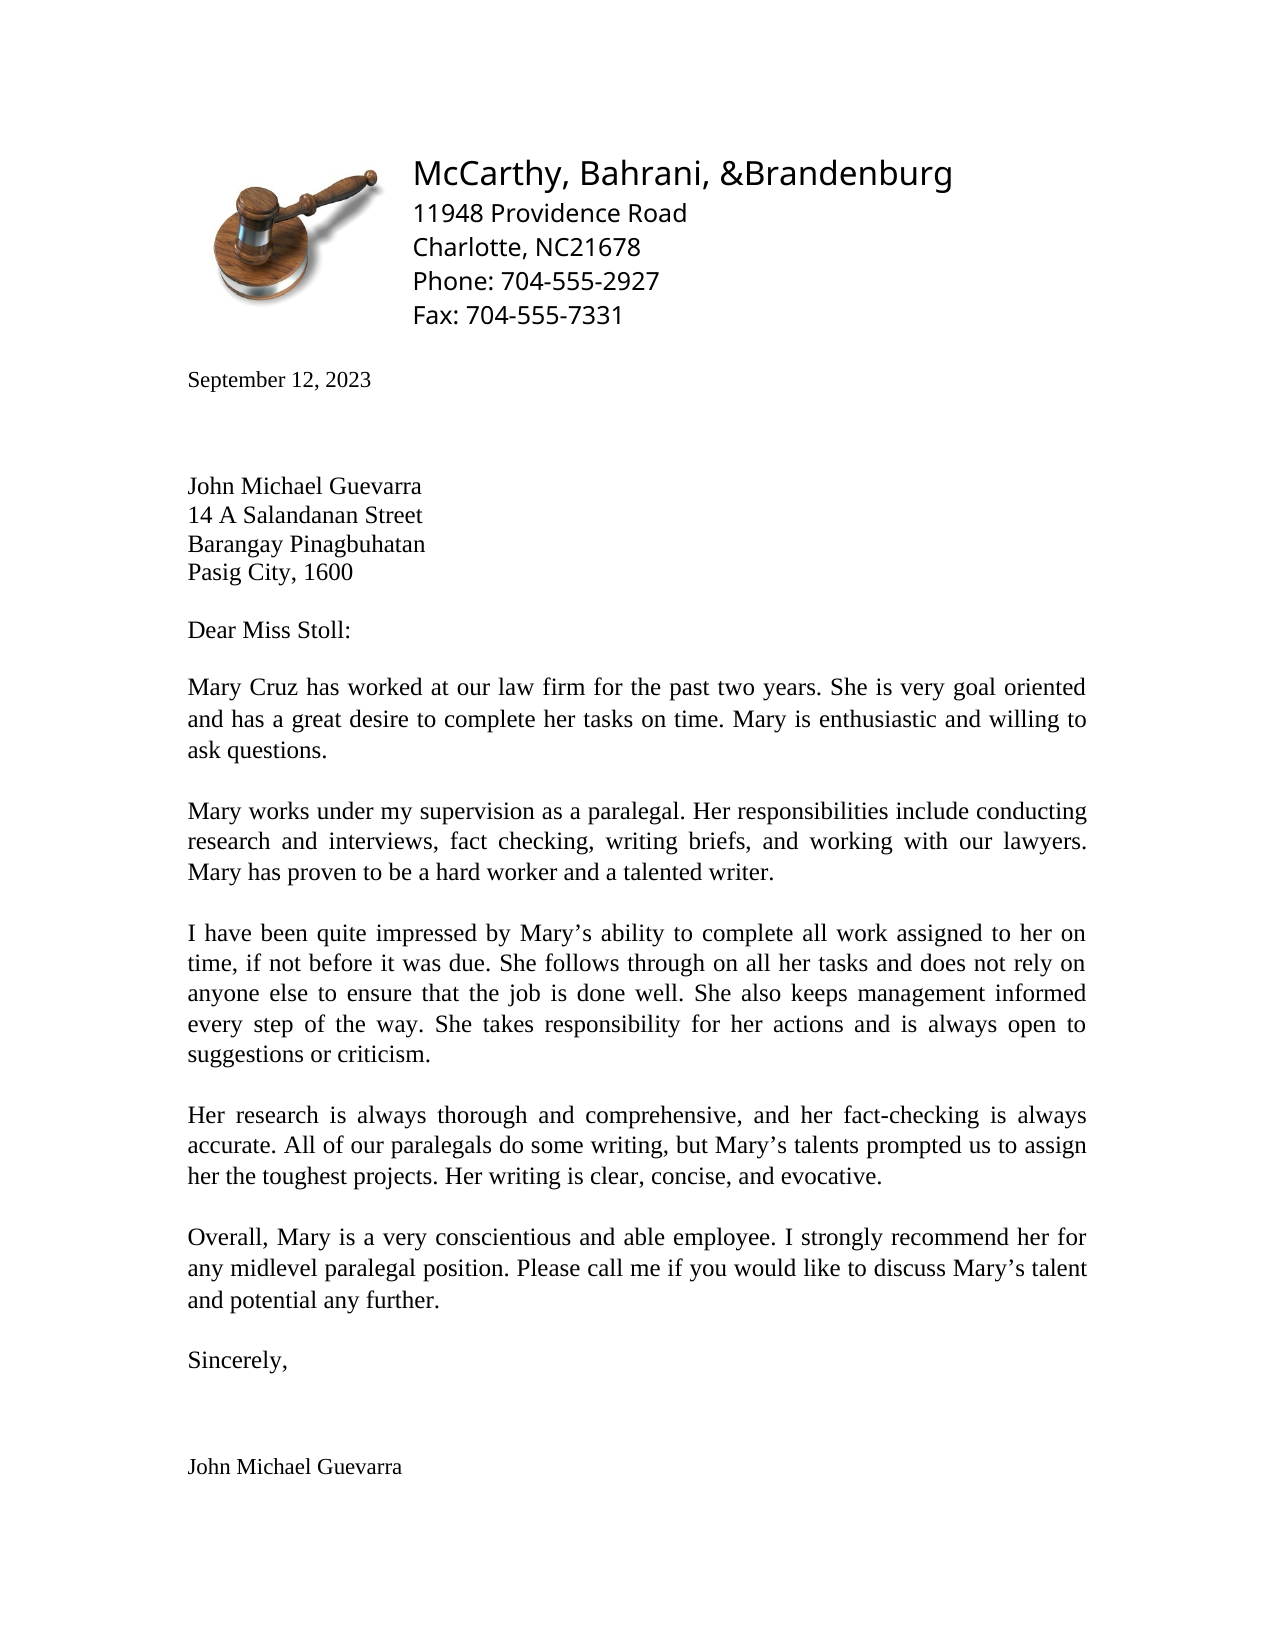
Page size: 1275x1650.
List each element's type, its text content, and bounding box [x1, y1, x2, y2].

text John Michael Guevarra [187, 1453, 1088, 1479]
text Mary works under my supervision as a paralegal. Her responsibilities include conducting research and interviews, fact checking, writing briefs, and working with our lawyers. Mary has proven to be a hard worker and a talented writer. [187, 796, 1088, 886]
text Charlotte, NC21678 [394, 229, 1088, 263]
text 11948 Providence Road [394, 195, 1088, 229]
text Mary Cruz has worked at our law firm for the past two years. She is very goal oriented and has a great desire to complete her tasks on time. Mary is enthusiastic and willing to ask questions. [187, 672, 1088, 764]
picture [187, 150, 394, 319]
text Pasig City, 1600 [187, 557, 1088, 586]
text McCarthy, Bahrani, &Brandenburg [394, 150, 1088, 195]
text Dear Miss Stoll: [187, 615, 1088, 644]
text Phone: 704-555-2927 [394, 263, 1088, 298]
text Overall, Mary is a very conscientious and able employee. I strongly recommend her for any midlevel paralegal position. Please call me if you would like to discuss Mary’s talent and potential any further. [187, 1222, 1088, 1314]
text Her research is always thorough and comprehensive, and her fact-checking is always accurate. All of our paralegals do some writing, but Mary’s talents prompted us to assign her the toughest projects. Her writing is clear, concise, and evocative. [187, 1100, 1088, 1190]
text 14 A Salandanan Street [187, 500, 1088, 529]
text September 12, 2023 [187, 366, 1088, 392]
text Barangay Pinagbuhatan [187, 529, 1088, 557]
text I have been quite impressed by Mary’s ability to complete all work assigned to her on time, if not before it was due. She follows through on all her tasks and does not rely on anyone else to ensure that the job is done well. She also keeps management informed every step of the way. She takes responsibility for her actions and is always open to suggestions or criticism. [187, 918, 1088, 1068]
text Sincerely, [187, 1345, 1088, 1374]
text John Michael Guevarra [187, 471, 1088, 500]
text Fax: 704-555-7331 [187, 298, 1088, 332]
